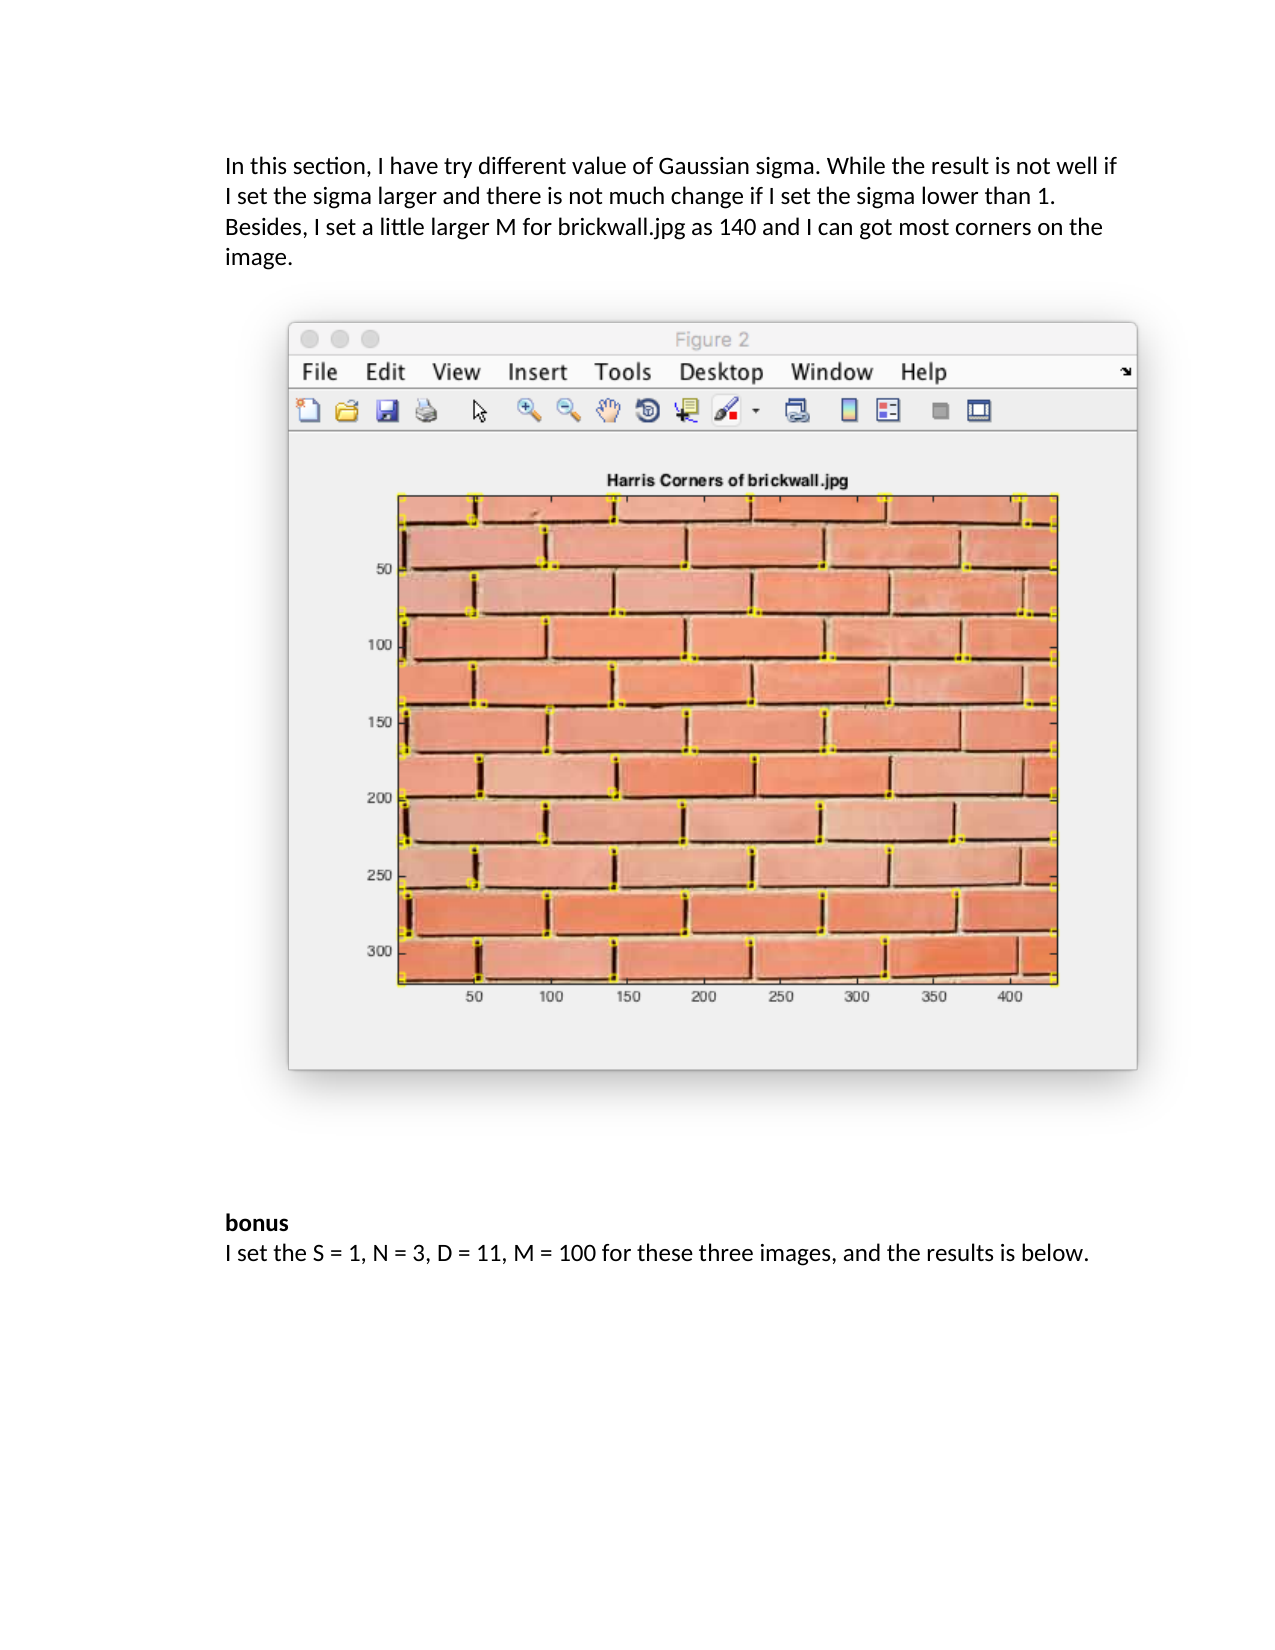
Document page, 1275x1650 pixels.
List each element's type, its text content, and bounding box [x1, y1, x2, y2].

list bonus [225, 1207, 1125, 1237]
picture [225, 272, 1200, 1146]
list I set the S = 1, N = 3, D = 11, M = 100 for these three images, and the results is below. [225, 1237, 1125, 1268]
list In this section, I have try different value of Gaussian sigma. While the result is not well if I set the sigma larger and there is not much change if I set the sigma lower than 1. Besides, I set a little larger M for brickwall.jpg as 140 and I can got most corners on the image. [225, 150, 1125, 272]
